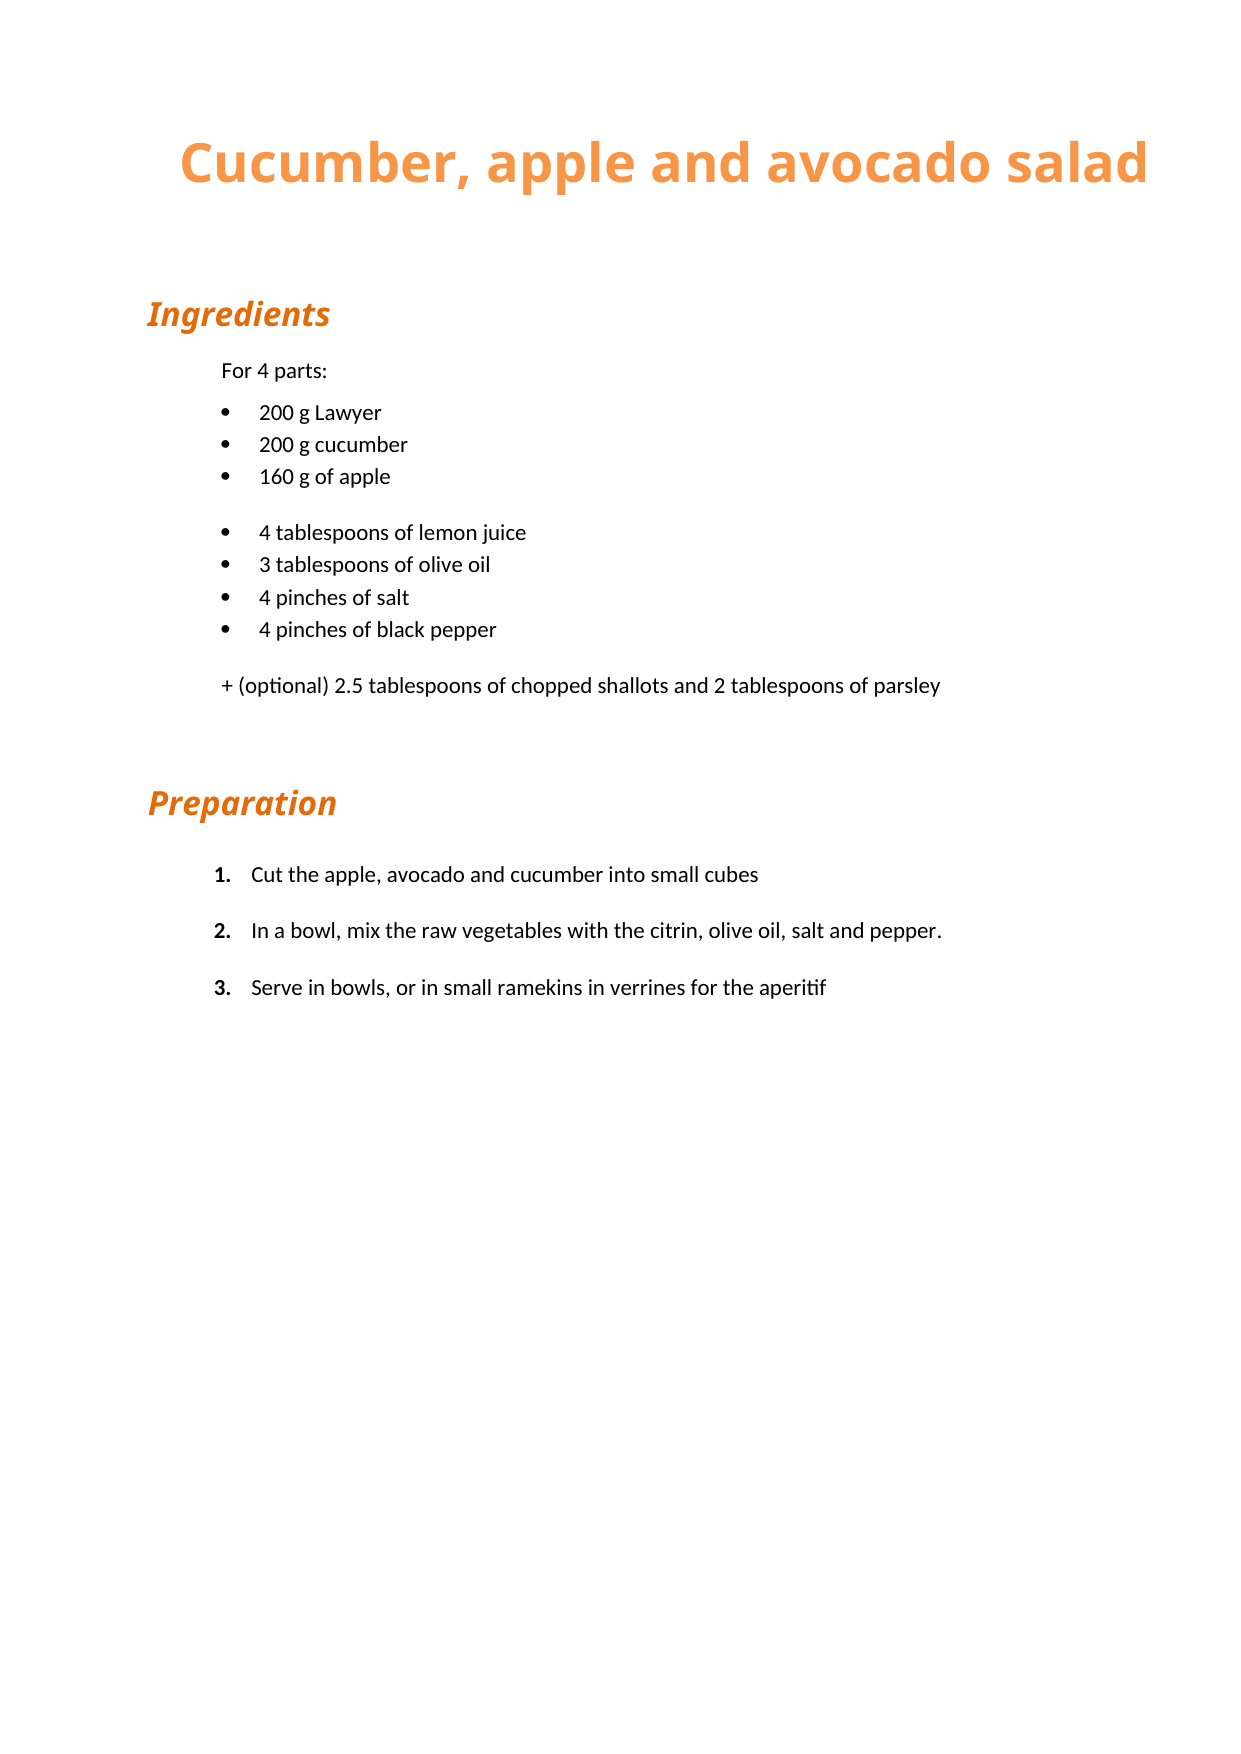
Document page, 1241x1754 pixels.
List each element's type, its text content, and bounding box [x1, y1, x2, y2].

list 4 pinches of black pepper [221, 615, 1181, 643]
list In a bowl, mix the raw vegetables with the citrin, olive oil, salt and pepper. [213, 917, 1181, 944]
list 160 g of apple [221, 462, 1181, 490]
subtitle Ingredients [148, 291, 1181, 337]
list 4 tablespoons of lemon juice [221, 518, 1181, 546]
subtitle Cucumber, apple and avocado salad [148, 124, 1181, 198]
list 200 g Lawyer [221, 398, 1181, 426]
list Serve in bowls, or in small ramekins in verrines for the aperitif [213, 973, 1181, 1001]
text + (optional) 2.5 tablespoons of chopped shallots and 2 tablespoons of parsley [221, 671, 1181, 699]
text For 4 parts: [221, 356, 1181, 384]
list 4 pinches of salt [221, 583, 1181, 611]
list 3 tablespoons of olive oil [221, 551, 1181, 578]
list Cut the apple, avocado and cucumber into small cubes [213, 861, 1181, 888]
subtitle Preparation [148, 780, 1181, 825]
list 200 g cucumber [221, 430, 1181, 458]
